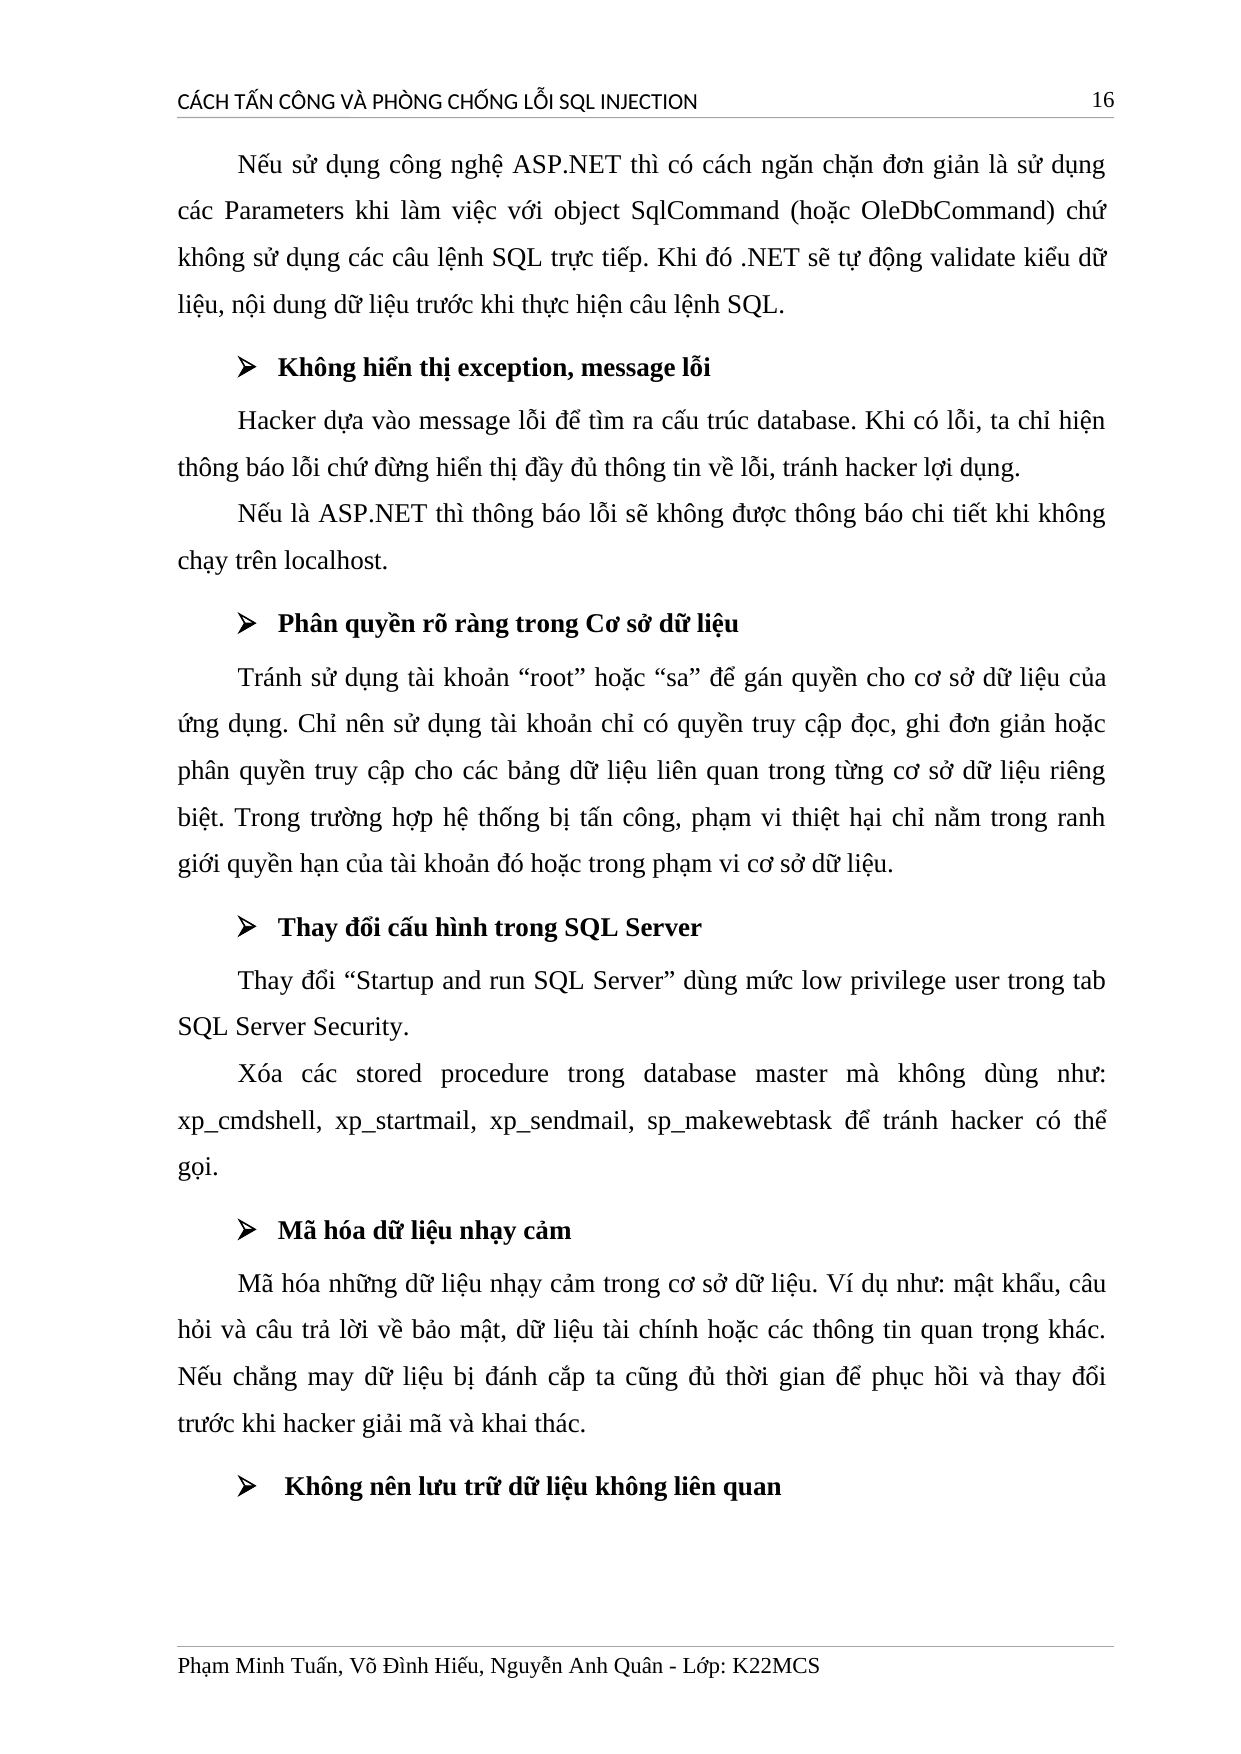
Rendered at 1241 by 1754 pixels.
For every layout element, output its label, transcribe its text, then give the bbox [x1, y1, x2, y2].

list Thay đổi cấu hình trong SQL Server [236, 911, 1107, 942]
text Nếu là ASP.NET thì thông báo lỗi sẽ không được thông báo chi tiết khi không chạy trên localhost. [177, 497, 1107, 575]
list Phân quyền rõ ràng trong Cơ sở dữ liệu [236, 607, 1107, 639]
text Thay đổi “Startup and run SQL Server” dùng mức low privilege user trong tab SQL Server Security. [177, 964, 1107, 1042]
text Xóa các stored procedure trong database master mà không dùng như: xp_cmdshell, xp_startmail, xp_sendmail, sp_makewebtask để tránh hacker có thể gọi. [177, 1057, 1107, 1182]
text Mã hóa những dữ liệu nhạy cảm trong cơ sở dữ liệu. Ví dụ như: mật khẩu, câu hỏi và câu trả lời về bảo mật, dữ liệu tài chính hoặc các thông tin quan trọng khác. Nếu chẳng may dữ liệu bị đánh cắp ta cũng đủ thời gian để phục hồi và thay đổi trước khi hacker giải mã và khai thác. [177, 1267, 1107, 1438]
text Tránh sử dụng tài khoản “root” hoặc “sa” để gán quyền cho cơ sở dữ liệu của ứng dụng. Chỉ nên sử dụng tài khoản chỉ có quyền truy cập đọc, ghi đơn giản hoặc phân quyền truy cập cho các bảng dữ liệu liên quan trong từng cơ sở dữ liệu riêng biệt. Trong trường hợp hệ thống bị tấn công, phạm vi thiệt hại chỉ nằm trong ranh giới quyền hạn của tài khoản đó hoặc trong phạm vi cơ sở dữ liệu. [177, 661, 1107, 878]
list Mã hóa dữ liệu nhạy cảm [236, 1214, 1107, 1245]
text Nếu sử dụng công nghệ ASP.NET thì có cách ngăn chặn đơn giản là sử dụng các Parameters khi làm việc với object SqlCommand (hoặc OleDbCommand) chứ không sử dụng các câu lệnh SQL trực tiếp. Khi đó .NET sẽ tự động validate kiểu dữ liệu, nội dung dữ liệu trước khi thực hiện câu lệnh SQL. [177, 148, 1107, 319]
text Hacker dựa vào message lỗi để tìm ra cấu trúc database. Khi có lỗi, ta chỉ hiện thông báo lỗi chứ đừng hiển thị đầy đủ thông tin về lỗi, tránh hacker lợi dụng. [177, 404, 1107, 482]
list Không nên lưu trữ dữ liệu không liên quan [236, 1470, 1107, 1501]
list Không hiển thị exception, message lỗi [236, 351, 1107, 382]
